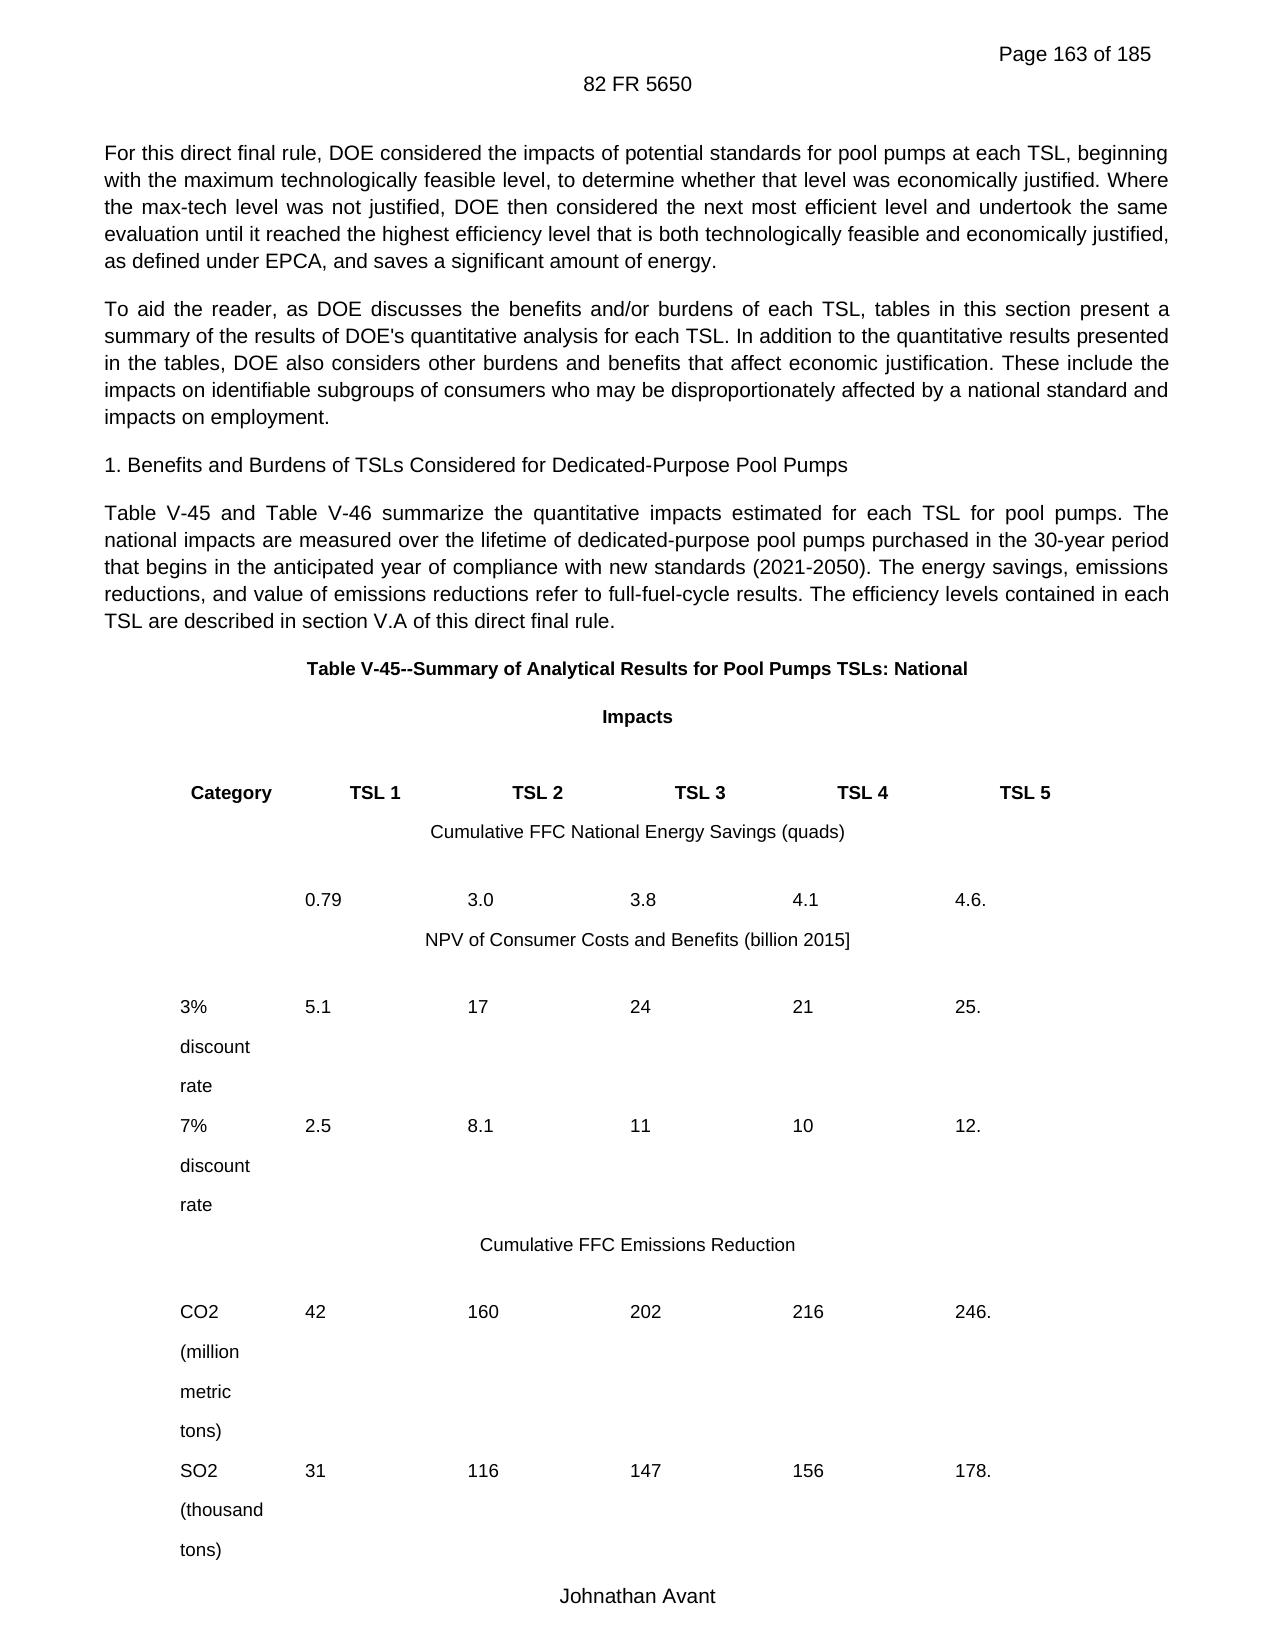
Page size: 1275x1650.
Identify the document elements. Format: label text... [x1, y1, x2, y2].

text 1. Benefits and Burdens of TSLs Considered for Dedicated-Purpose Pool Pumps [104, 450, 1171, 477]
text To aid the reader, as DOE discusses the benefits and/or burdens of each TSL, tables in this section present a summary of the results of DOE's quantitative analysis for each TSL. In addition to the quantitative results presented in the tables, DOE also considers other burdens and benefits that affect economic justification. These include the impacts on identifiable subgroups of consumers who may be disproportionately affected by a national standard and impacts on employment. [104, 294, 1171, 429]
text For this direct final rule, DOE considered the impacts of potential standards for pool pumps at each TSL, beginning with the maximum technologically feasible level, to determine whether that level was economically justified. Where the max-tech level was not justified, DOE then considered the next most efficient level and undertook the same evaluation until it reached the highest efficiency level that is both technologically feasible and economically justified, as defined under EPCA, and saves a significant amount of energy. [104, 137, 1171, 273]
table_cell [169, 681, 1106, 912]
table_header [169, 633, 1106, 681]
text Table V-45 and Table V-46 summarize the quantitative impacts estimated for each TSL for pool pumps. The national impacts are measured over the lifetime of dedicated-purpose pool pumps purchased in the 30-year period that begins in the anticipated year of compliance with new standards (2021-2050). The energy savings, emissions reductions, and value of emissions reductions refer to full-fuel-cycle results. The efficiency levels contained in each TSL are described in section V.A of this direct final rule. [104, 498, 1171, 633]
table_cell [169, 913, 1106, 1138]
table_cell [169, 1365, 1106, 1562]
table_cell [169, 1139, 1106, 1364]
